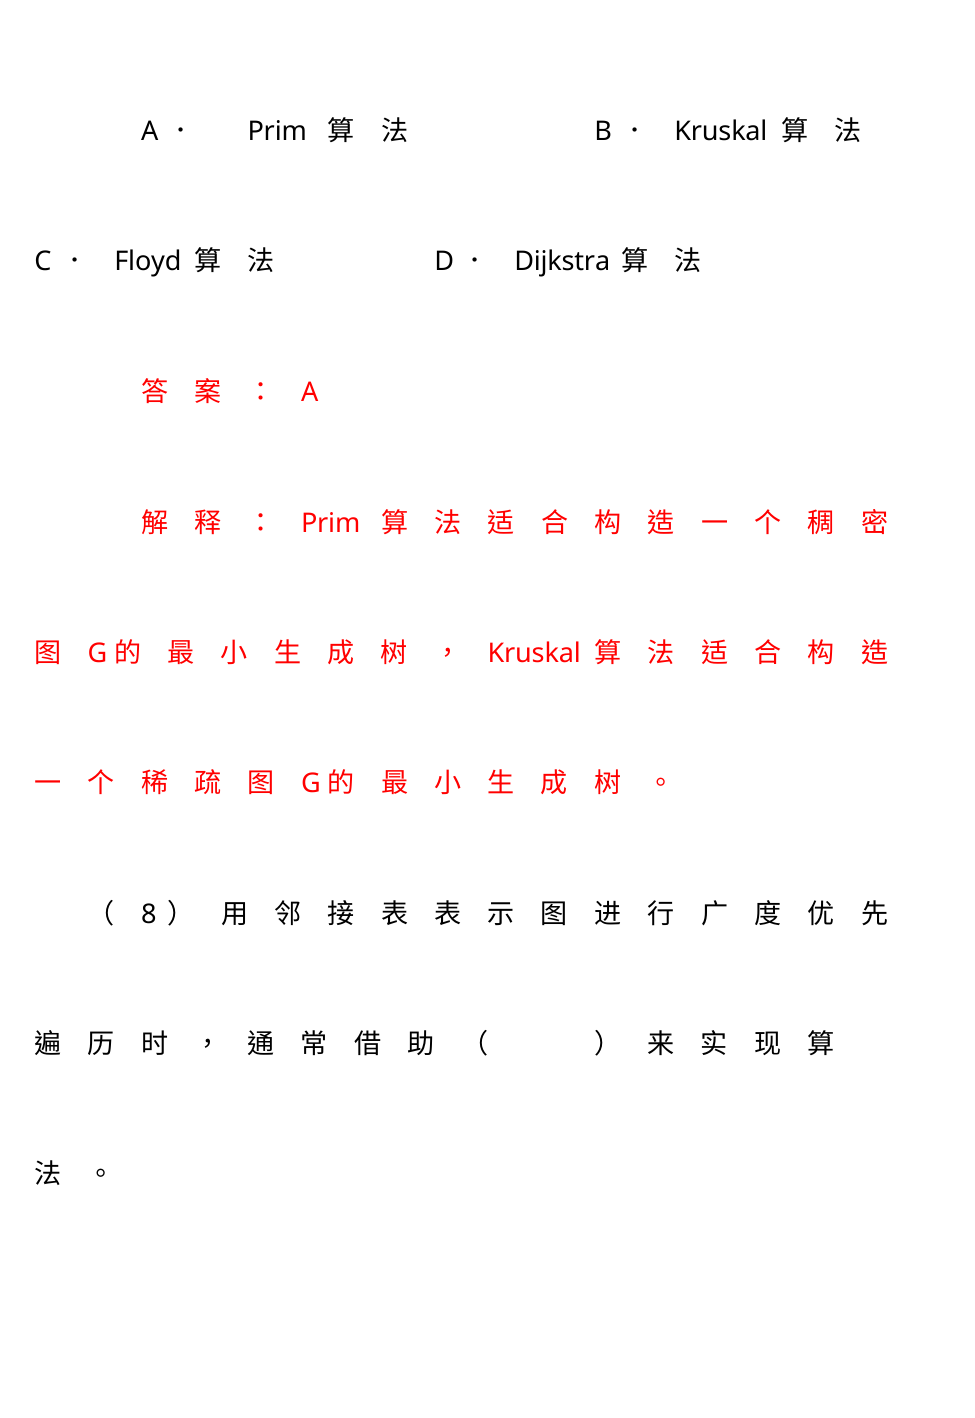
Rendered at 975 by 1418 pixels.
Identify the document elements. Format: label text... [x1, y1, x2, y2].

text （8）用邻接表表示图进行广度优先遍历时，通常借助（ ）来实现算法。 [34, 880, 941, 1205]
text 答案：A [34, 358, 941, 423]
text 解释：Prim算法适合构造一个稠密图G的最小生成树，Kruskal算法适合构造一个稀疏图G的最小生成树。 [34, 489, 941, 814]
text A． Prim算法 B．Kruskal算法 C．Floyd算法 D．Dijkstra算法 [34, 97, 941, 292]
